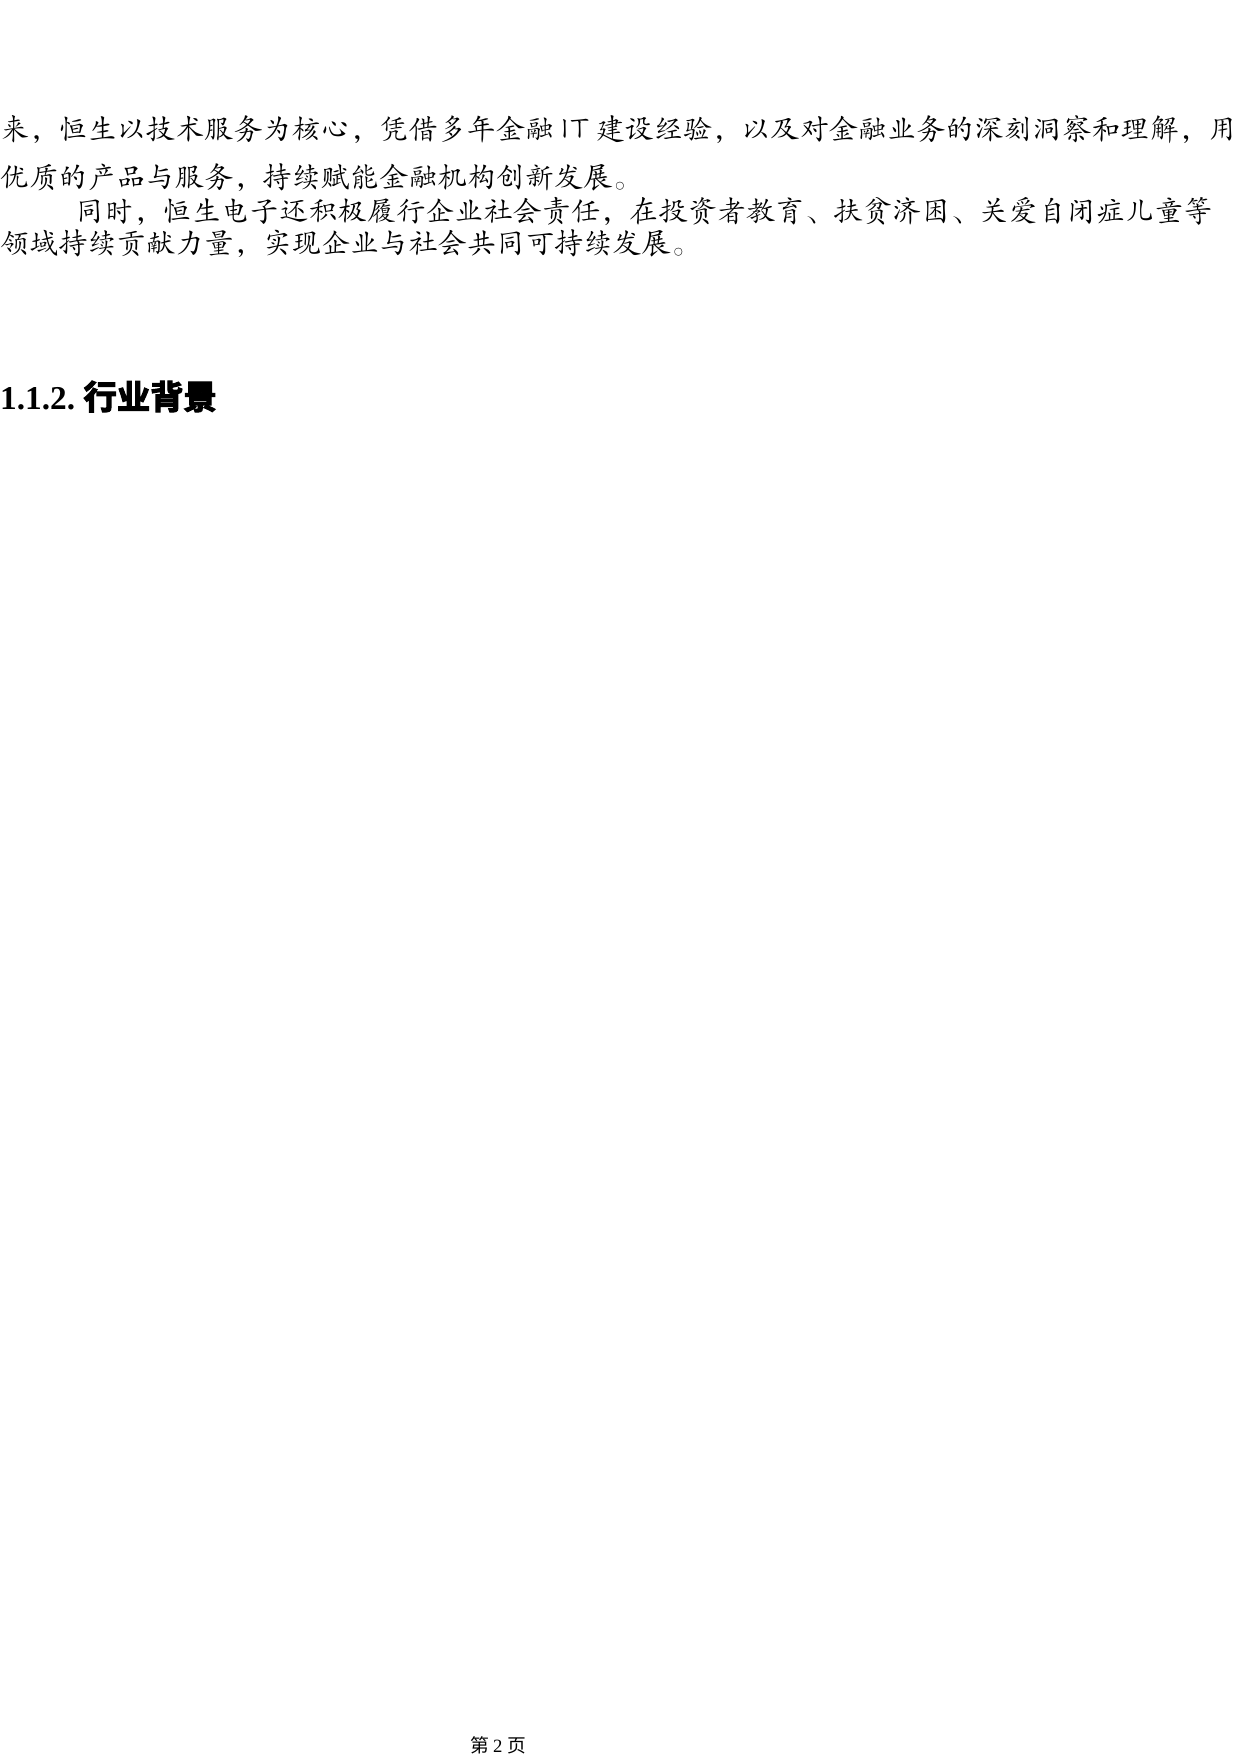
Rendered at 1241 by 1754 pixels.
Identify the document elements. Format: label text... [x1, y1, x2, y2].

subtitle 行业背景 [0, 373, 1240, 418]
text 同时，恒生电子还积极履行企业社会责任，在投资者教育、扶贫济困、关爱自闭症儿童等领域持续贡献力量，实现企业与社会共同可持续发展。 [0, 197, 1240, 260]
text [0, 101, 1240, 197]
